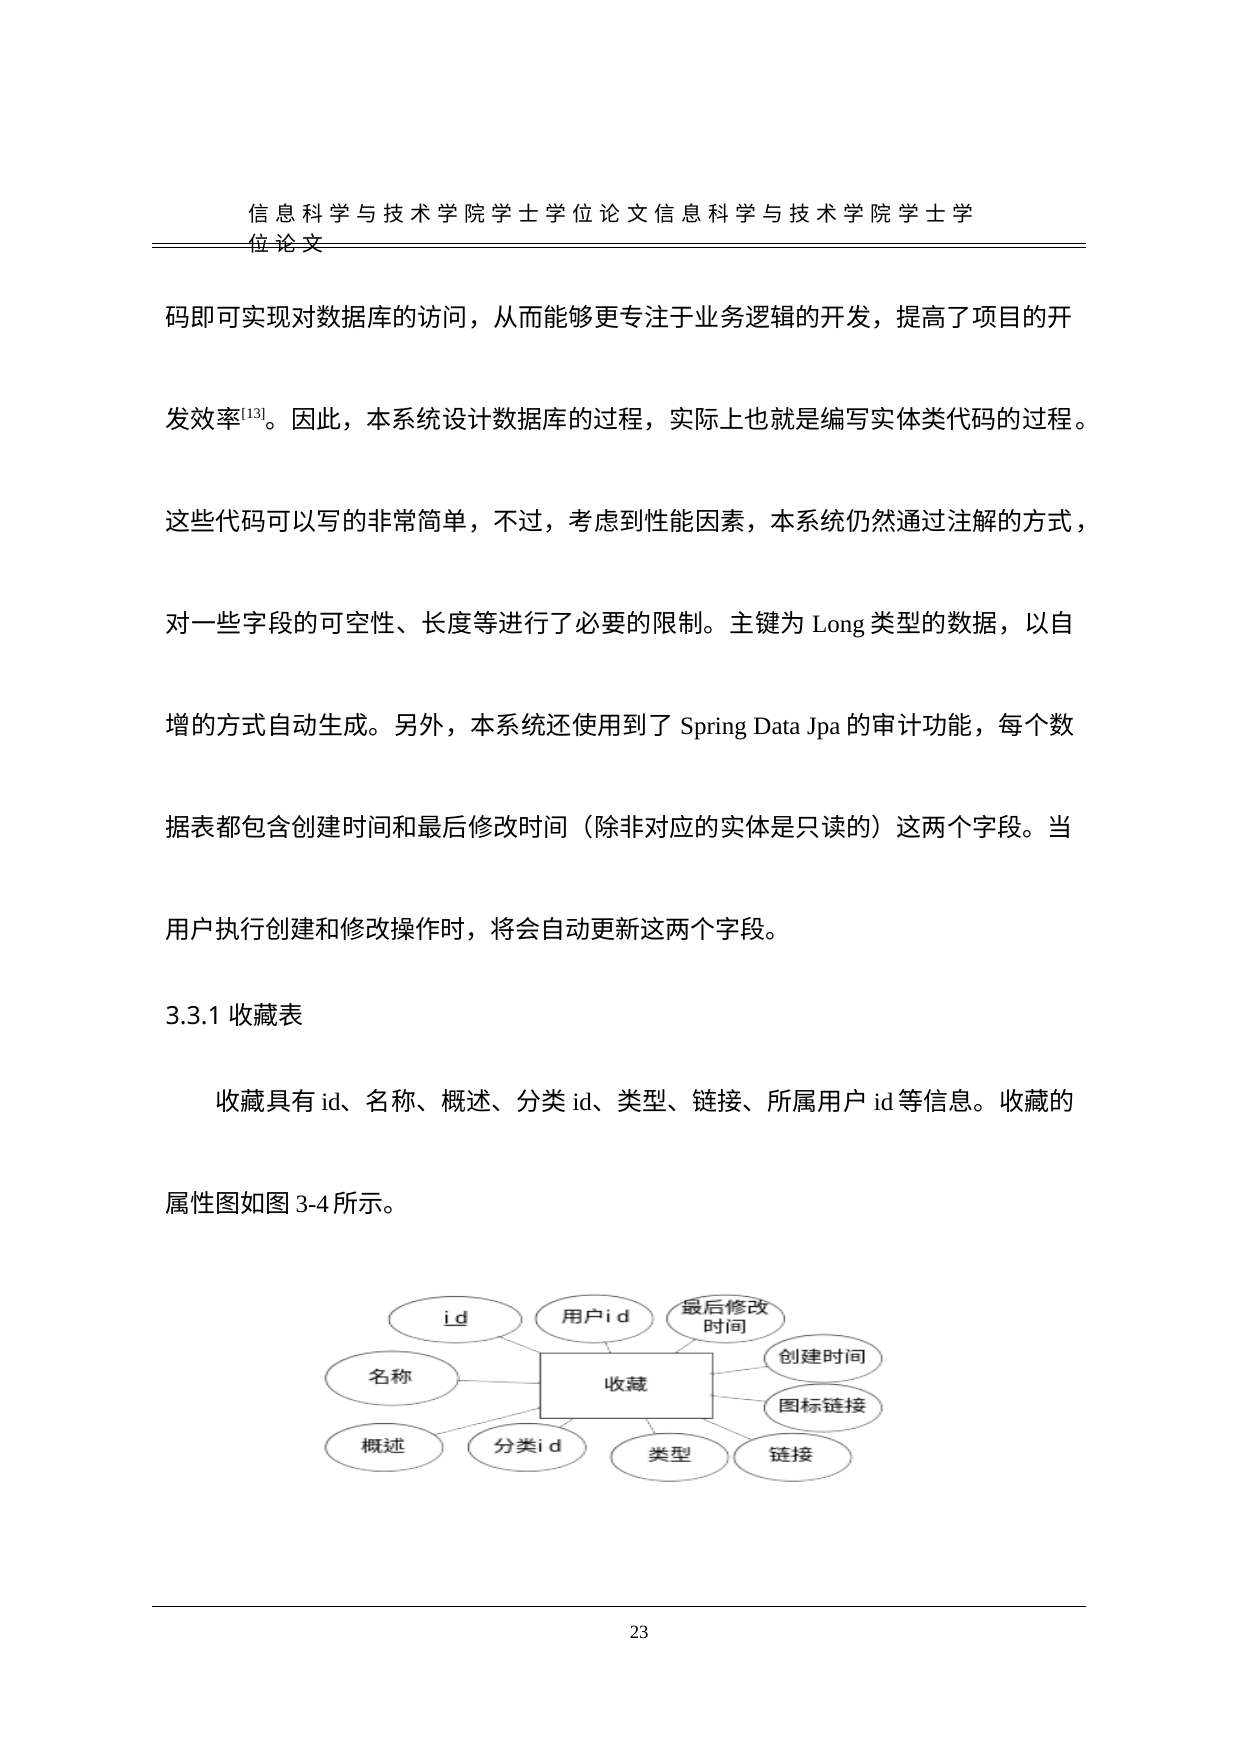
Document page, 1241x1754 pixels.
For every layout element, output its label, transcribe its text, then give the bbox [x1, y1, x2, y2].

subtitle 3.3.1 收藏表 [165, 979, 1075, 1047]
text 收藏具有id、名称、概述、分类id、类型、链接、所属用户id等信息。收藏的属性图如图3-4所示。 [165, 1065, 1075, 1235]
